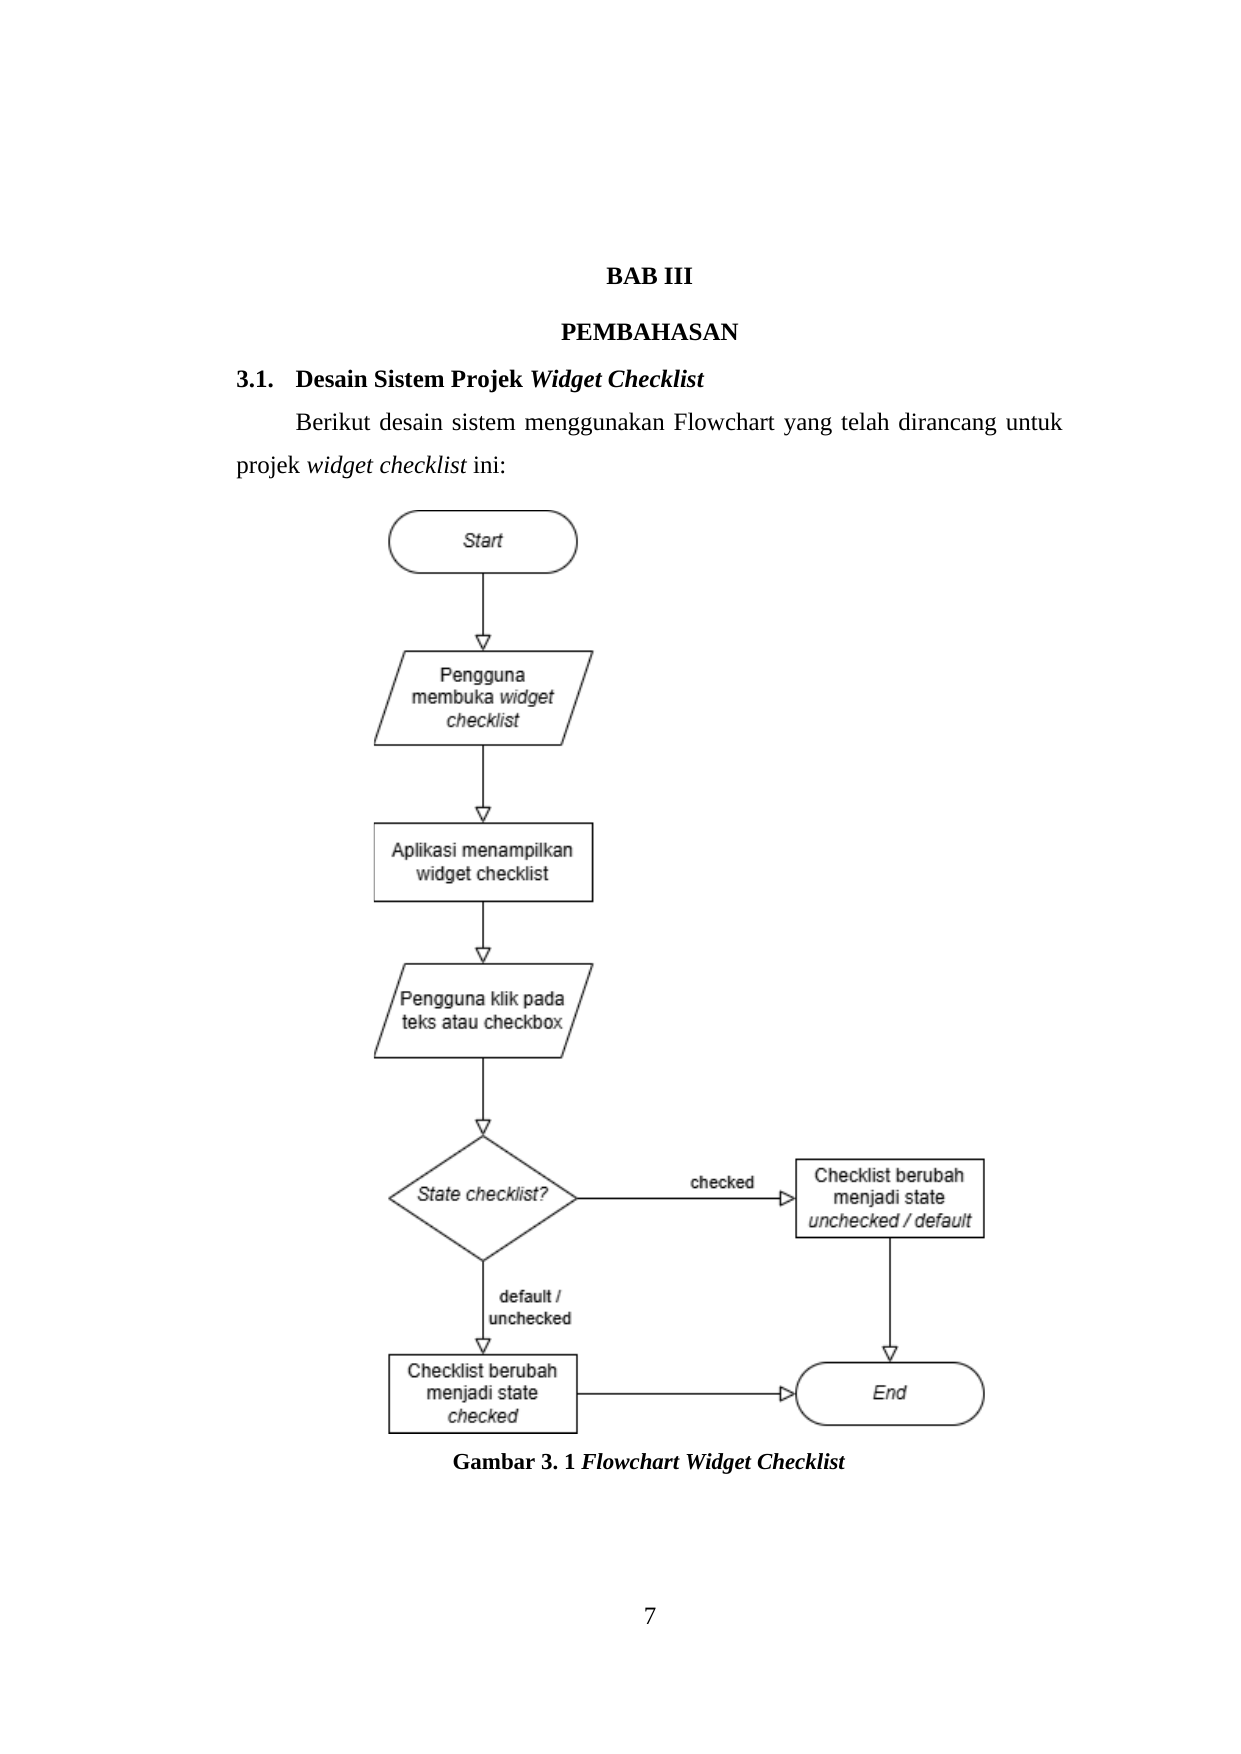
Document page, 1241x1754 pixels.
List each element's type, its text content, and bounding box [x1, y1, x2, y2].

text Berikut desain sistem menggunakan Flowchart yang telah dirancang untuk projek widget checklist ini: [236, 407, 1063, 479]
text Gambar 3. 1 Flowchart Widget Checklist [236, 1448, 1063, 1474]
subtitle PEMBAHASAN [236, 317, 1063, 346]
picture [373, 510, 985, 1434]
subtitle BAB III [236, 261, 1063, 290]
subtitle Desain Sistem Projek Widget Checklist [236, 364, 1063, 393]
